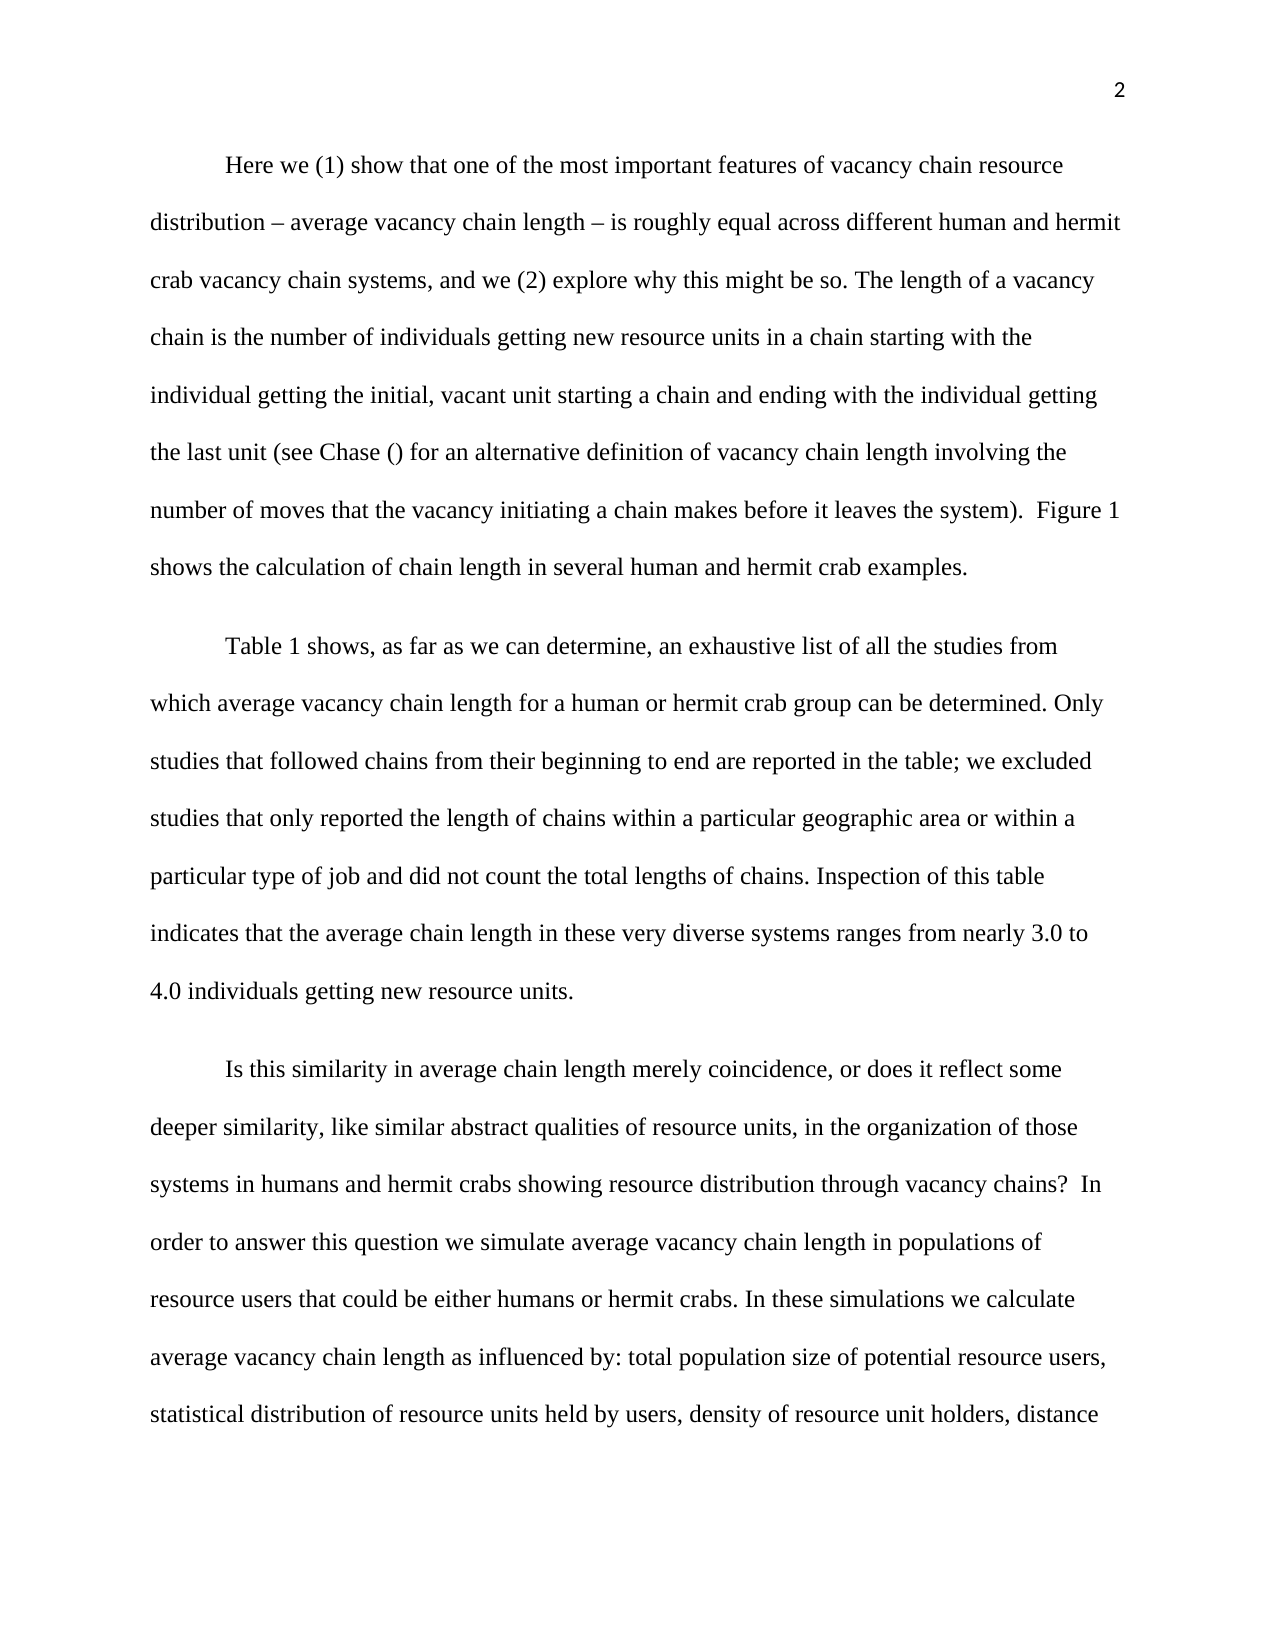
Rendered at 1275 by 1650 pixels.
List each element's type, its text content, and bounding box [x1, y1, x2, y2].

text Table 1 shows, as far as we can determine, an exhaustive list of all the studies from which average vacancy chain length for a human or hermit crab group can be determined. Only studies that followed chains from their beginning to end are reported in the table; we excluded studies that only reported the length of chains within a particular geographic area or within a particular type of job and did not count the total lengths of chains. Inspection of this table indicates that the average chain length in these very diverse systems ranges from nearly 3.0 to 4.0 individuals getting new resource units. [150, 631, 1125, 1004]
